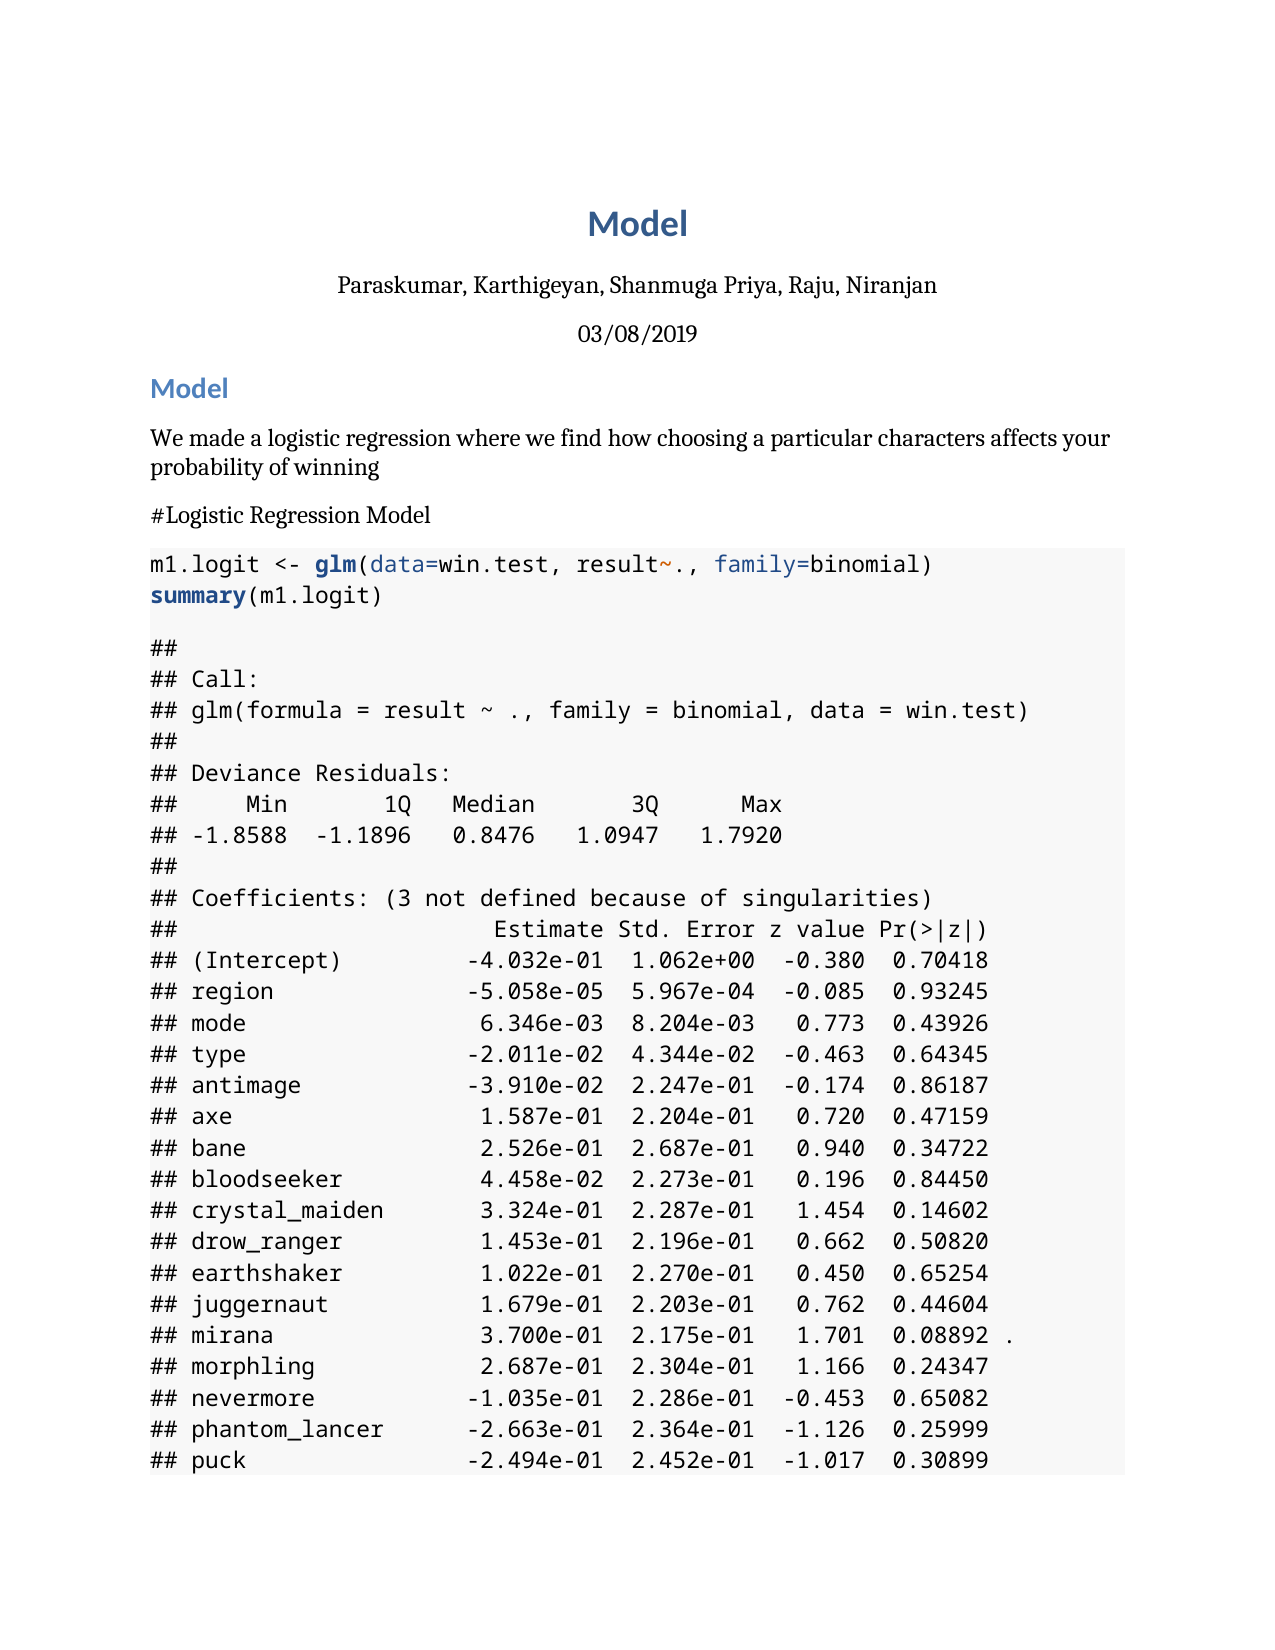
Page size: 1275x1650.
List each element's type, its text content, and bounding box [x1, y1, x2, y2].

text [150, 631, 1125, 1475]
text m1.logit <- glm(data=win.test, result~., family=binomial) summary(m1.logit) [384, 548, 1125, 611]
text #Logistic Regression Model [150, 501, 1125, 529]
text 03/08/2019 [150, 320, 1125, 349]
text Paraskumar, Karthigeyan, Shanmuga Priya, Raju, Niranjan [150, 271, 1125, 299]
subtitle Model [150, 370, 1125, 406]
title Model [150, 200, 1125, 246]
text We made a logistic regression where we find how choosing a particular characters affects your probability of winning [150, 424, 1125, 482]
